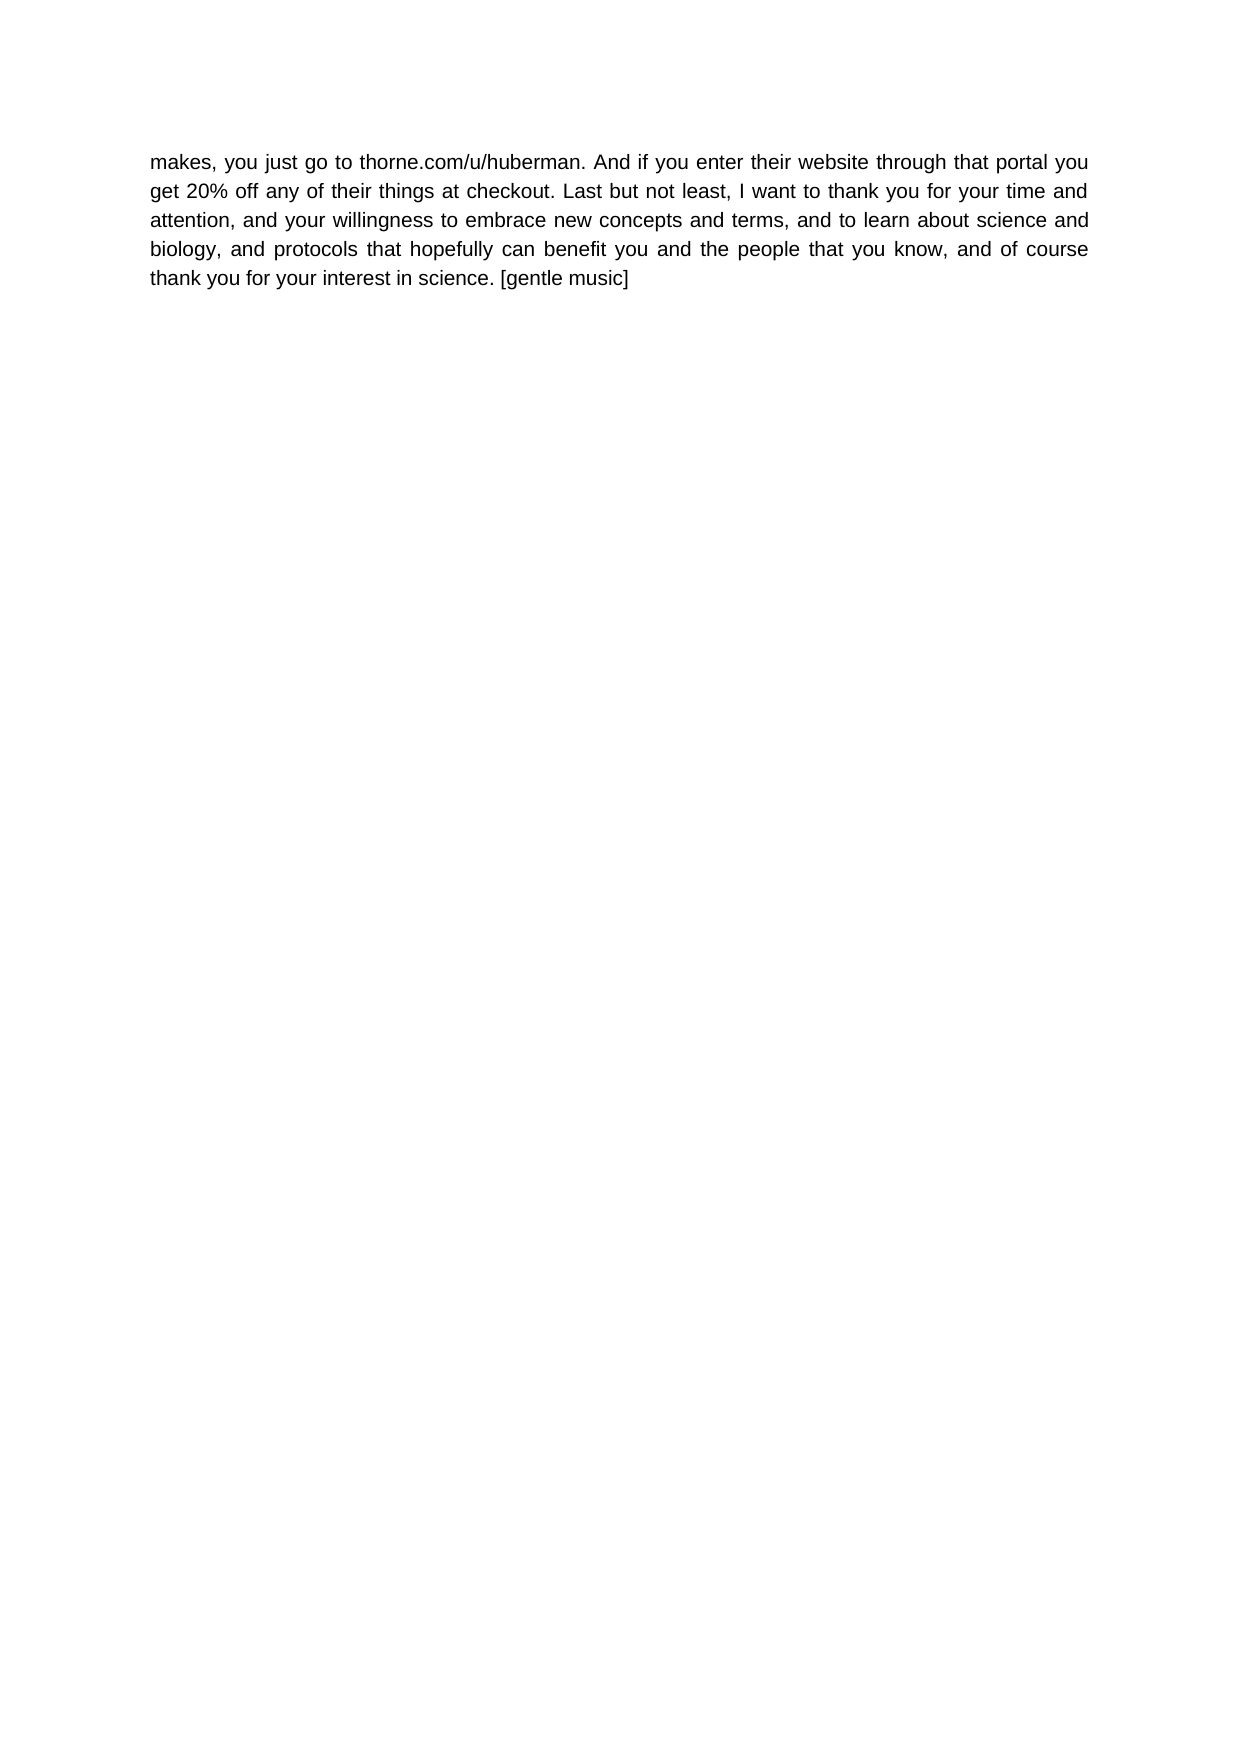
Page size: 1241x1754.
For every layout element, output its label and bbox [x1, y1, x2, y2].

text [150, 150, 1090, 290]
